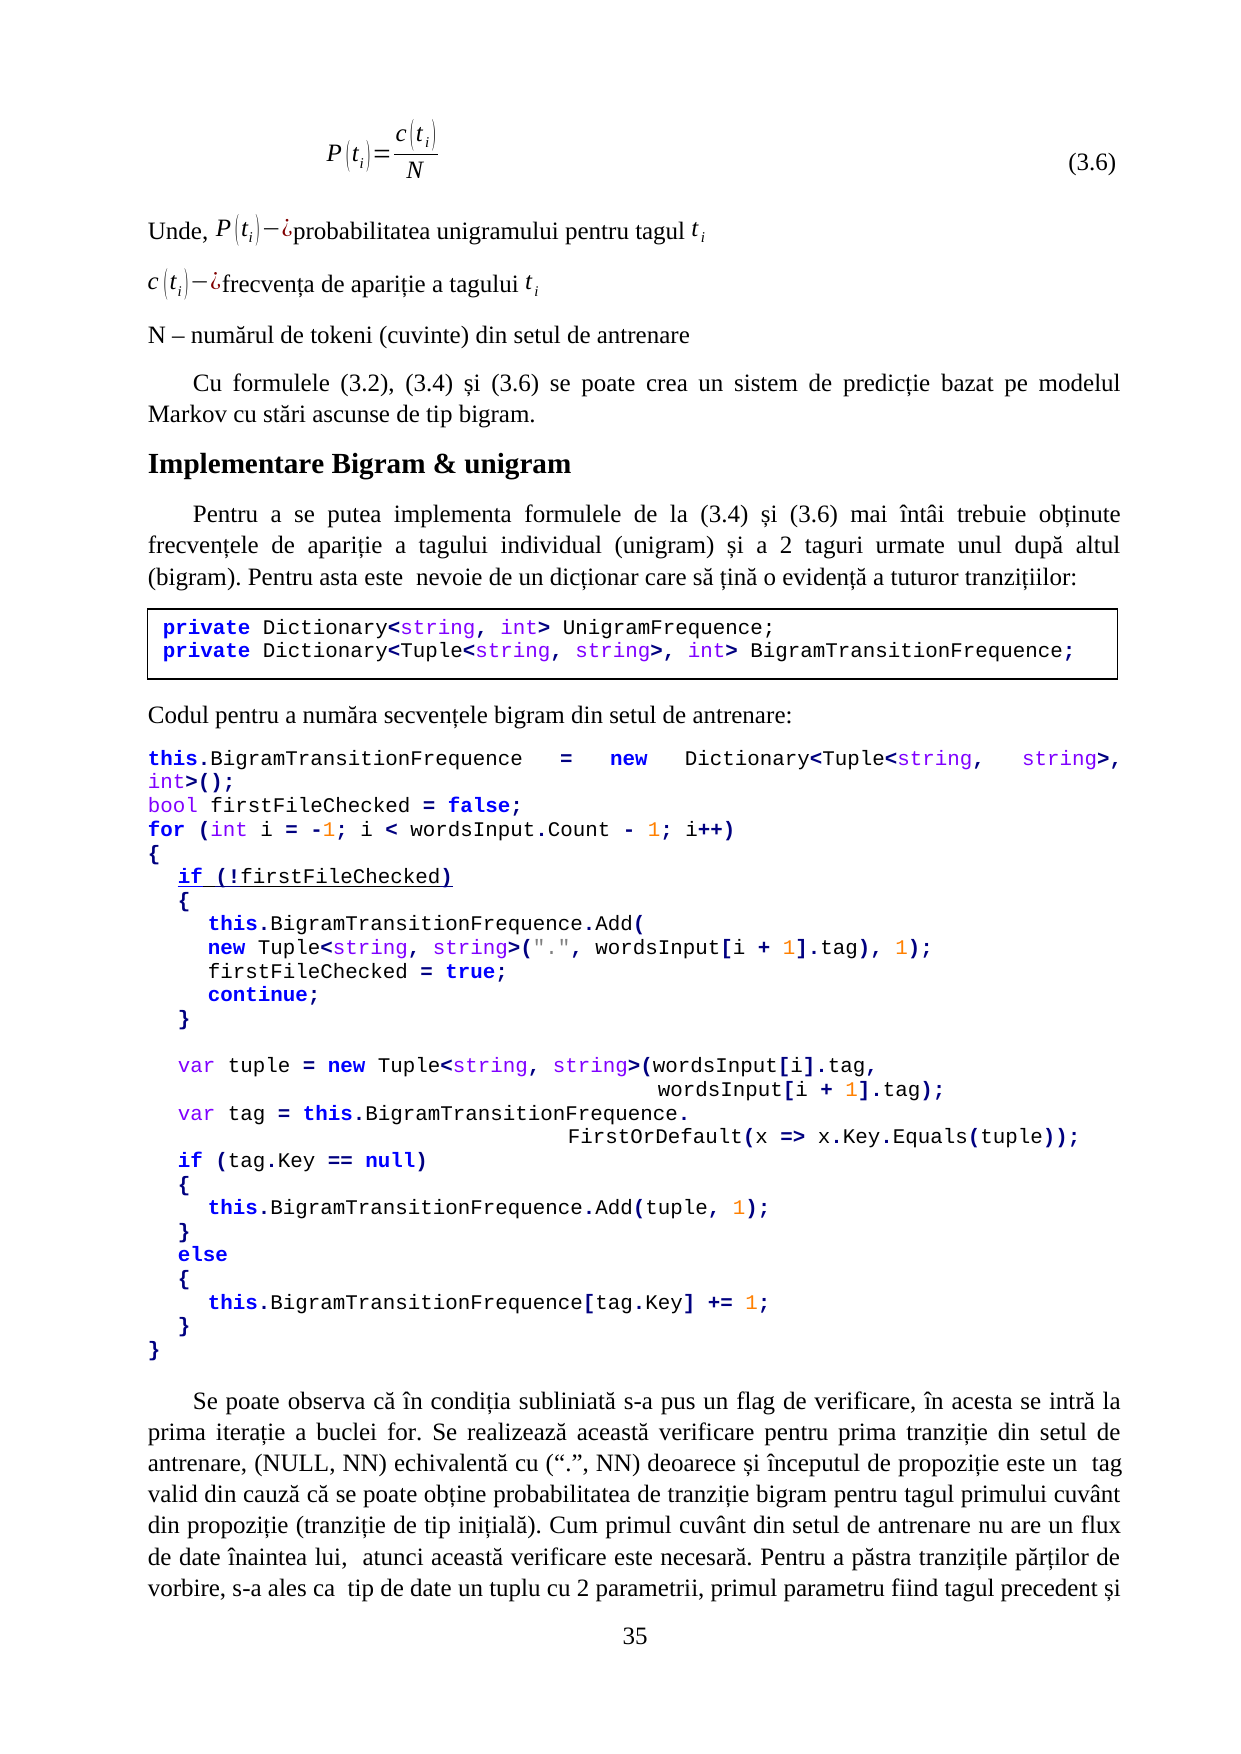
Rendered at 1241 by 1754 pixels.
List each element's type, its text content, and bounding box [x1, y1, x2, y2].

text this.BigramTransitionFrequence.Add(tuple, 1); [178, 1197, 1122, 1221]
text { [148, 842, 1122, 866]
text var tag = this.BigramTransitionFrequence. [178, 1103, 1122, 1126]
text Cu formulele (3.2), (3.4) și (3.6) se poate crea un sistem de predicție bazat pe modelul Markov cu stări ascunse de tip bigram. [148, 368, 1122, 428]
table_header (3.6) [616, 118, 1127, 213]
text firstFileChecked = true; [208, 961, 1122, 984]
text this.BigramTransitionFrequence[tag.Key] += 1; [178, 1292, 1122, 1315]
text bool firstFileChecked = false; [148, 795, 1122, 819]
text Codul pentru a număra secvențele bigram din setul de antrenare: [148, 700, 1122, 729]
text } [178, 1008, 1122, 1032]
text { [178, 1173, 1122, 1197]
text wordsInput[i + 1].tag); [628, 1079, 1122, 1103]
text for (int i = -1; i < wordsInput.Count - 1; i++) [148, 819, 1122, 842]
text Pentru a se putea implementa formulele de la (3.4) și (3.6) mai întâi trebuie obținute frecvențele de apariție a tagului individual (unigram) și a 2 taguri urmate unul după altul (bigram). Pentru asta este nevoie de un dicționar care să țină o evidență a tuturor tranzițiilor: [148, 559, 1122, 590]
table_header [148, 118, 616, 213]
text { [178, 890, 1122, 913]
text new Tuple<string, string>(".", wordsInput[i + 1].tag), 1); [208, 937, 1122, 961]
text { [178, 1268, 1122, 1292]
text this.BigramTransitionFrequence.Add( [208, 913, 1122, 937]
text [148, 1386, 1122, 1601]
text } [178, 1315, 1122, 1339]
text Pentru a se putea implementa formulele de la (3.4) și (3.6) mai întâi trebuie obținute frecvențele de apariție a tagului individual (unigram) și a 2 taguri urmate unul după altul (bigram). Pentru asta este nevoie de un dicționar care să țină o evidență a tuturor tranzițiilor: [148, 499, 1122, 531]
text FirstOrDefault(x => x.Key.Equals(tuple)); [538, 1126, 1122, 1150]
text continue; [208, 984, 1122, 1008]
text this.BigramTransitionFrequence = new Dictionary<Tuple<string, string>, int>(); [148, 748, 1122, 795]
text frecvența de apariție a tagului [148, 267, 1122, 301]
text if (!firstFileChecked) [178, 866, 1122, 890]
text var tuple = new Tuple<string, string>(wordsInput[i].tag, [178, 1055, 1122, 1079]
text Implementare Bigram & unigram [148, 447, 1122, 480]
text if (tag.Key == null) [178, 1150, 1122, 1173]
text N – numărul de tokeni (cuvinte) din setul de antrenare [148, 320, 1122, 349]
text else [178, 1244, 1122, 1268]
text } [178, 1221, 1122, 1244]
text } [148, 1339, 1122, 1363]
text Unde, probabilitatea unigramului pentru tagul [148, 213, 1122, 248]
